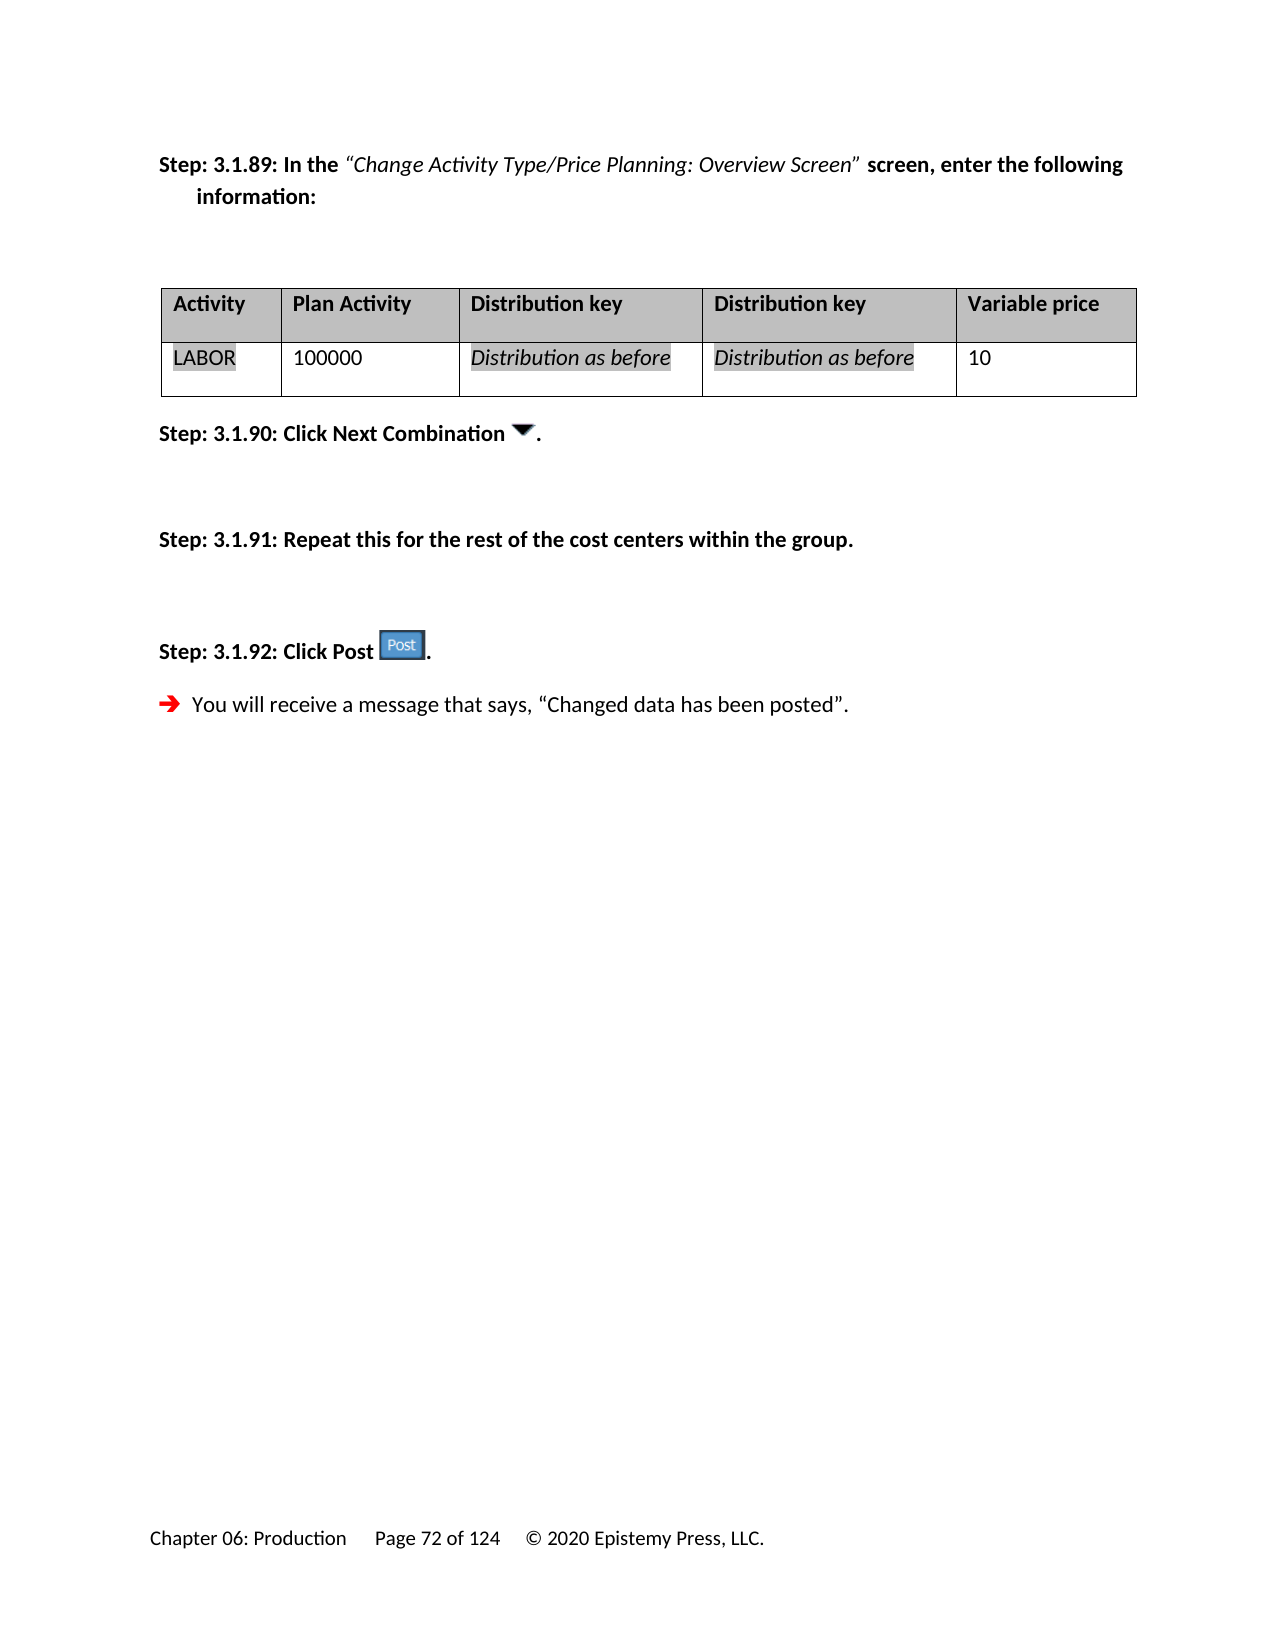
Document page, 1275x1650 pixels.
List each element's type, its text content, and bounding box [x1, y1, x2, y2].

text Repeat this for the rest of the cost centers within the group. [159, 525, 1125, 553]
table_header Distribution key [460, 289, 702, 342]
table_header Variable price [957, 289, 1136, 342]
table_header Plan Activity [282, 289, 459, 342]
table_cell LABOR [162, 343, 281, 396]
table_cell Distribution as before [703, 343, 956, 396]
text In the “Change Activity Type/Price Planning: Overview Screen” screen, enter the following information: [159, 150, 1125, 210]
picture [379, 630, 426, 660]
table_header Distribution key [703, 289, 956, 342]
text Click Next Combination . [159, 418, 1125, 447]
picture [510, 417, 536, 441]
text Click Post . [159, 631, 1125, 665]
text You will receive a message that says, “Changed data has been posted”. [157, 690, 1125, 718]
table_cell 10 [957, 343, 1136, 396]
table_header Activity [162, 289, 281, 342]
table_cell Distribution as before [460, 343, 702, 396]
table_cell 100000 [282, 343, 459, 396]
